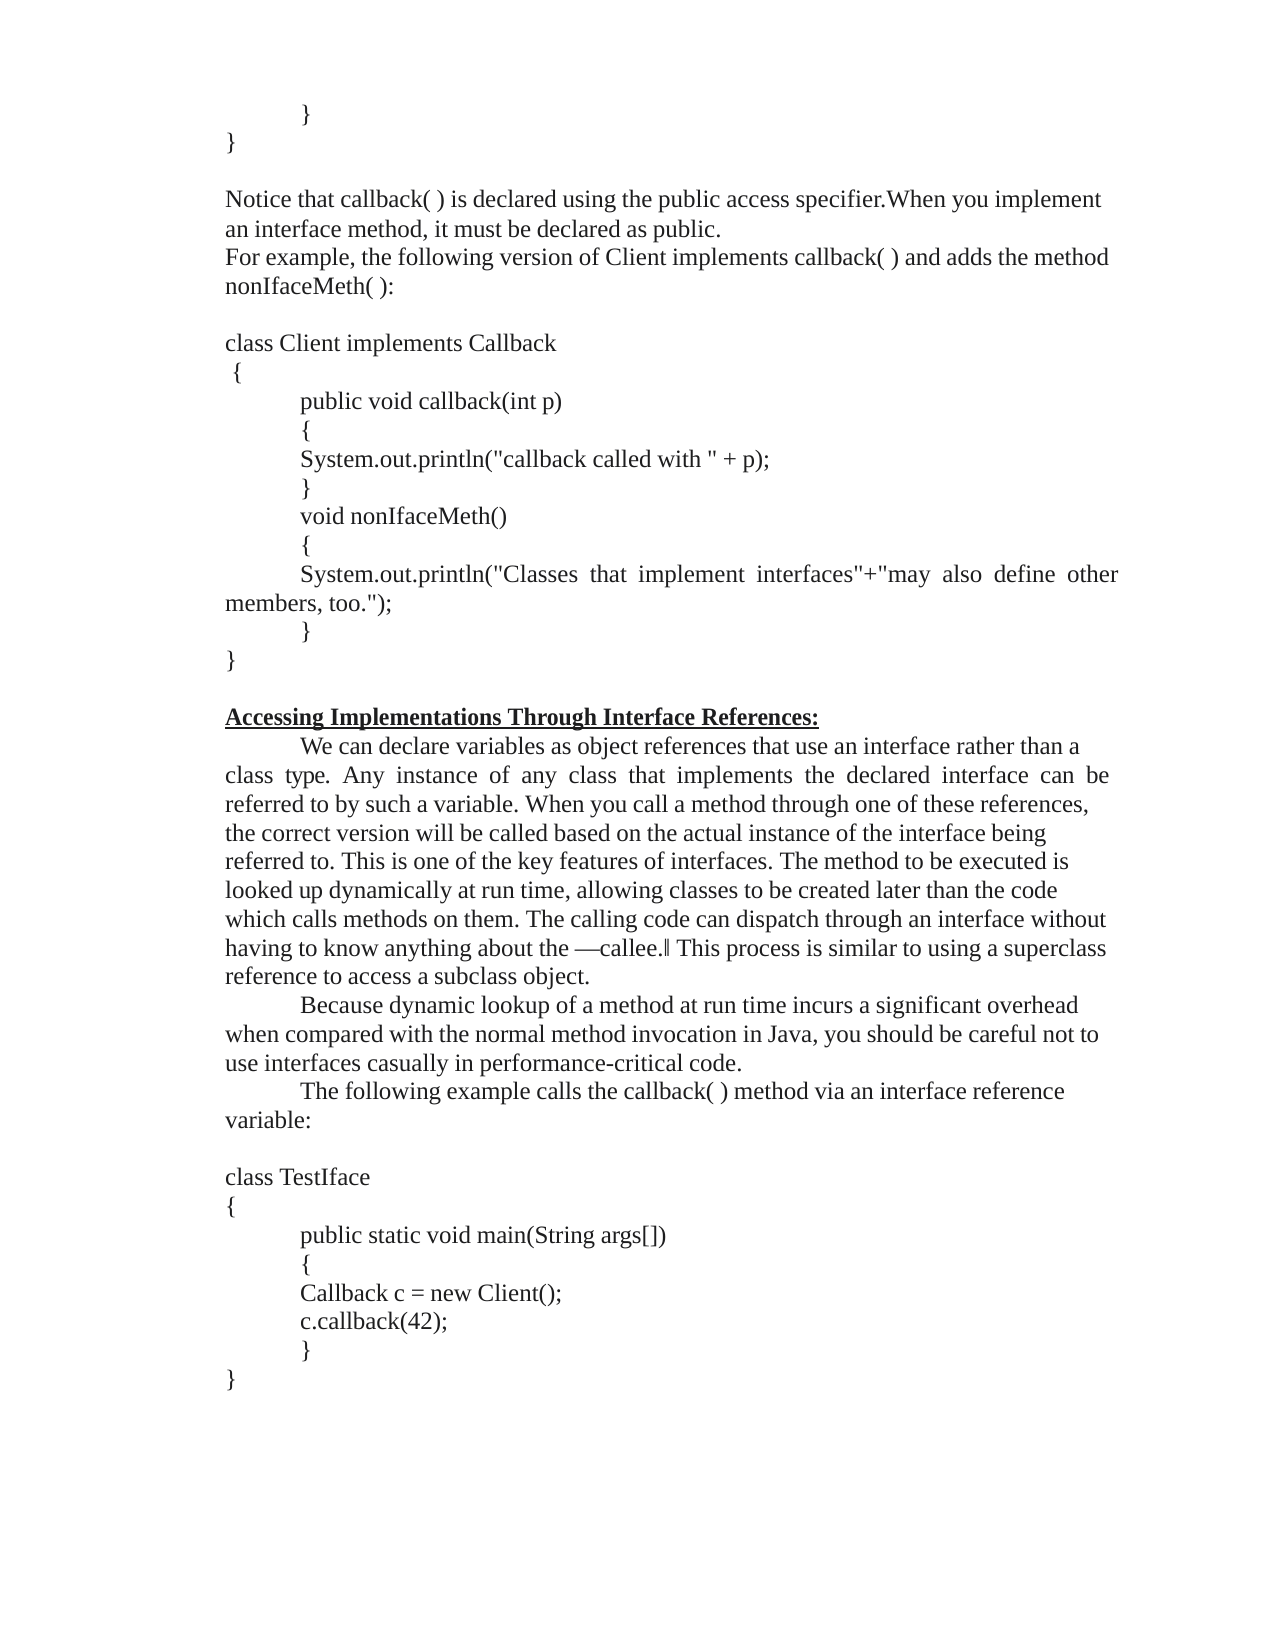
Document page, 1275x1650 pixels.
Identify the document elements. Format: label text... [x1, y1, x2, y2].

text { [150, 1249, 1275, 1278]
text public void callback(int p) [150, 387, 1275, 415]
text members, too."); [150, 588, 1275, 617]
text looked up dynamically at run time, allowing classes to be created later than the code [150, 876, 1275, 904]
text when compared with the normal method invocation in Java, you should be careful not to [150, 1019, 1275, 1048]
text Callback c = new Client(); [150, 1278, 1275, 1307]
text } [150, 473, 1275, 502]
text { [150, 415, 1275, 444]
text For example, the following version of Client implements callback( ) and adds the method [150, 243, 1275, 272]
text Because dynamic lookup of a method at run time incurs a significant overhead [150, 991, 1275, 1019]
text } [150, 1336, 1275, 1364]
text { [150, 531, 1275, 559]
text having to know anything about the ―callee.‖ This process is similar to using a superclass [150, 933, 1275, 962]
text referred to by such a variable. When you call a method through one of these references, [150, 789, 1275, 818]
text } [150, 100, 1275, 128]
text Accessing Implementations Through Interface References: [150, 699, 1275, 732]
text } [150, 1364, 1275, 1393]
text class type. Any instance of any class that implements the declared interface can be [150, 761, 1275, 789]
text variable: [150, 1106, 1275, 1134]
text reference to access a subclass object. [150, 962, 1275, 991]
text nonIfaceMeth( ): [150, 272, 1275, 300]
text } [150, 646, 1275, 674]
text System.out.println("Classes that implement interfaces"+"may also define other [150, 559, 1275, 588]
text } [150, 128, 1275, 157]
text { [150, 358, 1275, 387]
text use interfaces casually in performance-critical code. [150, 1048, 1275, 1077]
text The following example calls the callback( ) method via an interface reference [150, 1077, 1275, 1106]
text which calls methods on them. The calling code can dispatch through an interface without [150, 904, 1275, 933]
text { [150, 1192, 1275, 1221]
text Notice that callback( ) is declared using the public access specifier.When you implement [150, 182, 1275, 214]
text public static void main(String args[]) [150, 1221, 1275, 1249]
text the correct version will be called based on the actual instance of the interface being [150, 818, 1275, 847]
text c.callback(42); [150, 1307, 1275, 1336]
text System.out.println("callback called with " + p); [150, 444, 1275, 473]
text an interface method, it must be declared as public. [150, 214, 1275, 243]
text } [150, 617, 1275, 646]
text void nonIfaceMeth() [150, 502, 1275, 531]
text referred to. This is one of the key features of interfaces. The method to be executed is [150, 847, 1275, 876]
text We can declare variables as object references that use an interface rather than a [150, 732, 1275, 761]
text class Client implements Callback [150, 325, 1275, 358]
text class TestIface [150, 1159, 1275, 1192]
